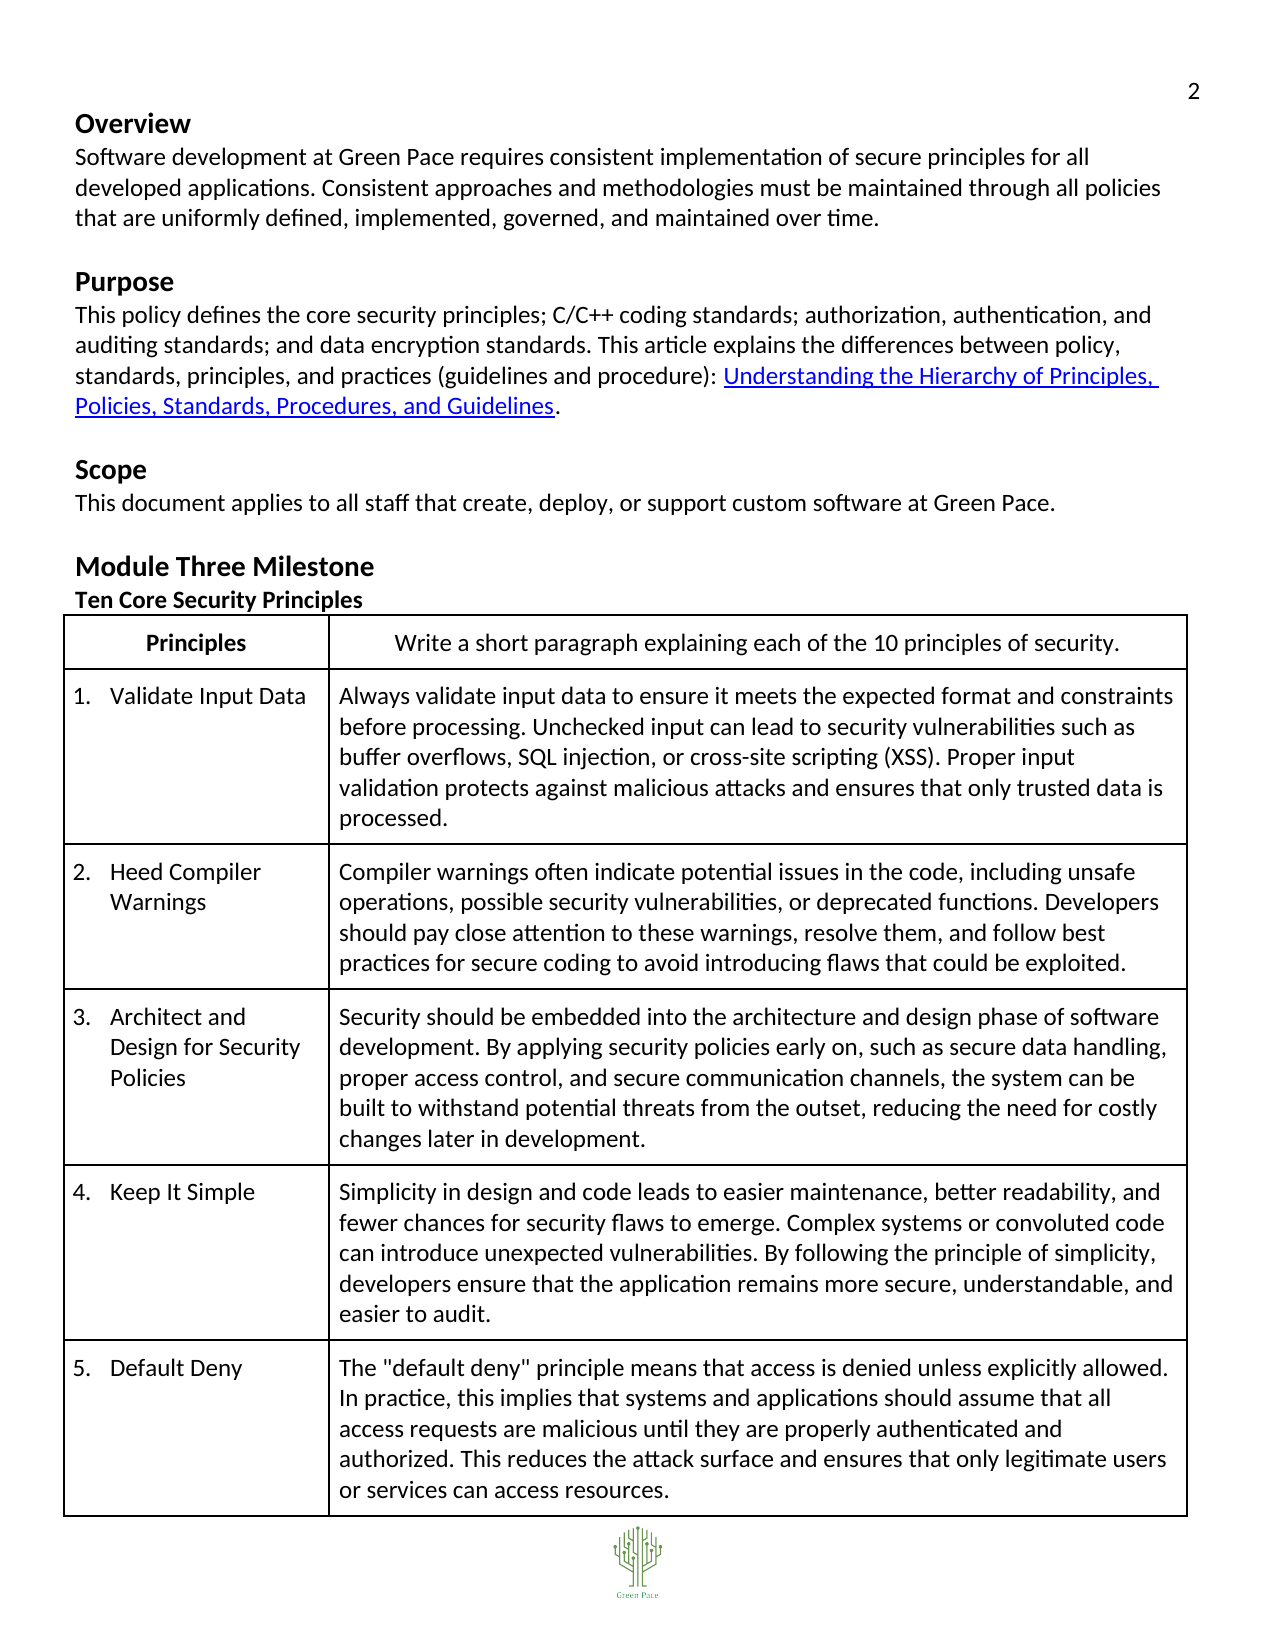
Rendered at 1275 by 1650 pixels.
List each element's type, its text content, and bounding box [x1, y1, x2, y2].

table_header Principles [65, 616, 328, 668]
table_cell Always validate input data to ensure it meets the expected format and constraints before processing. Unchecked input can lead to security vulnerabilities such as buffer overflows, SQL injection, or cross-site scripting (XSS). Proper input validation protects against malicious attacks and ensures that only trusted data is processed. [330, 670, 1186, 843]
table_cell Keep It Simple [65, 1166, 328, 1339]
table_cell The "default deny" principle means that access is denied unless explicitly allowed. In practice, this implies that systems and applications should assume that all access requests are malicious until they are properly authenticated and authorized. This reduces the attack surface and ensures that only legitimate users or services can access resources. [330, 1341, 1186, 1515]
table_cell Security should be embedded into the architecture and design phase of software development. By applying security policies early on, such as secure data handling, proper access control, and secure communication channels, the system can be built to withstand potential threats from the outset, reducing the need for costly changes later in development. [330, 990, 1186, 1164]
subtitle Ten Core Security Principles [75, 584, 1200, 614]
text This policy defines the core security principles; C/C++ coding standards; authorization, authentication, and auditing standards; and data encryption standards. This article explains the differences between policy, standards, principles, and practices (guidelines and procedure): Understanding the Hierarchy of Principles, Policies, Standards, Procedures, and Guidelines. [75, 299, 1200, 421]
subtitle Scope [75, 451, 1200, 487]
text This document applies to all staff that create, deploy, or support custom software at Green Pace. [75, 487, 1200, 518]
table_cell Simplicity in design and code leads to easier maintenance, better readability, and fewer chances for security flaws to emerge. Complex systems or convoluted code can introduce unexpected vulnerabilities. By following the principle of simplicity, developers ensure that the application remains more secure, understandable, and easier to audit. [330, 1166, 1186, 1339]
table_cell Validate Input Data [65, 670, 328, 843]
table_header Write a short paragraph explaining each of the 10 principles of security. [330, 616, 1186, 668]
table_cell Heed Compiler Warnings [65, 845, 328, 988]
subtitle Purpose [75, 263, 1200, 299]
picture [605, 1521, 670, 1606]
text Software development at Green Pace requires consistent implementation of secure principles for all developed applications. Consistent approaches and methodologies must be maintained through all policies that are uniformly defined, implemented, governed, and maintained over time. [75, 141, 1200, 233]
table_cell Compiler warnings often indicate potential issues in the code, including unsafe operations, possible security vulnerabilities, or deprecated functions. Developers should pay close attention to these warnings, resolve them, and follow best practices for secure coding to avoid introducing flaws that could be exploited. [330, 845, 1186, 988]
table_cell Default Deny [65, 1341, 328, 1515]
subtitle Overview [75, 106, 1200, 141]
table_cell Architect and Design for Security Policies [65, 990, 328, 1164]
subtitle Module Three Milestone [75, 548, 1200, 584]
